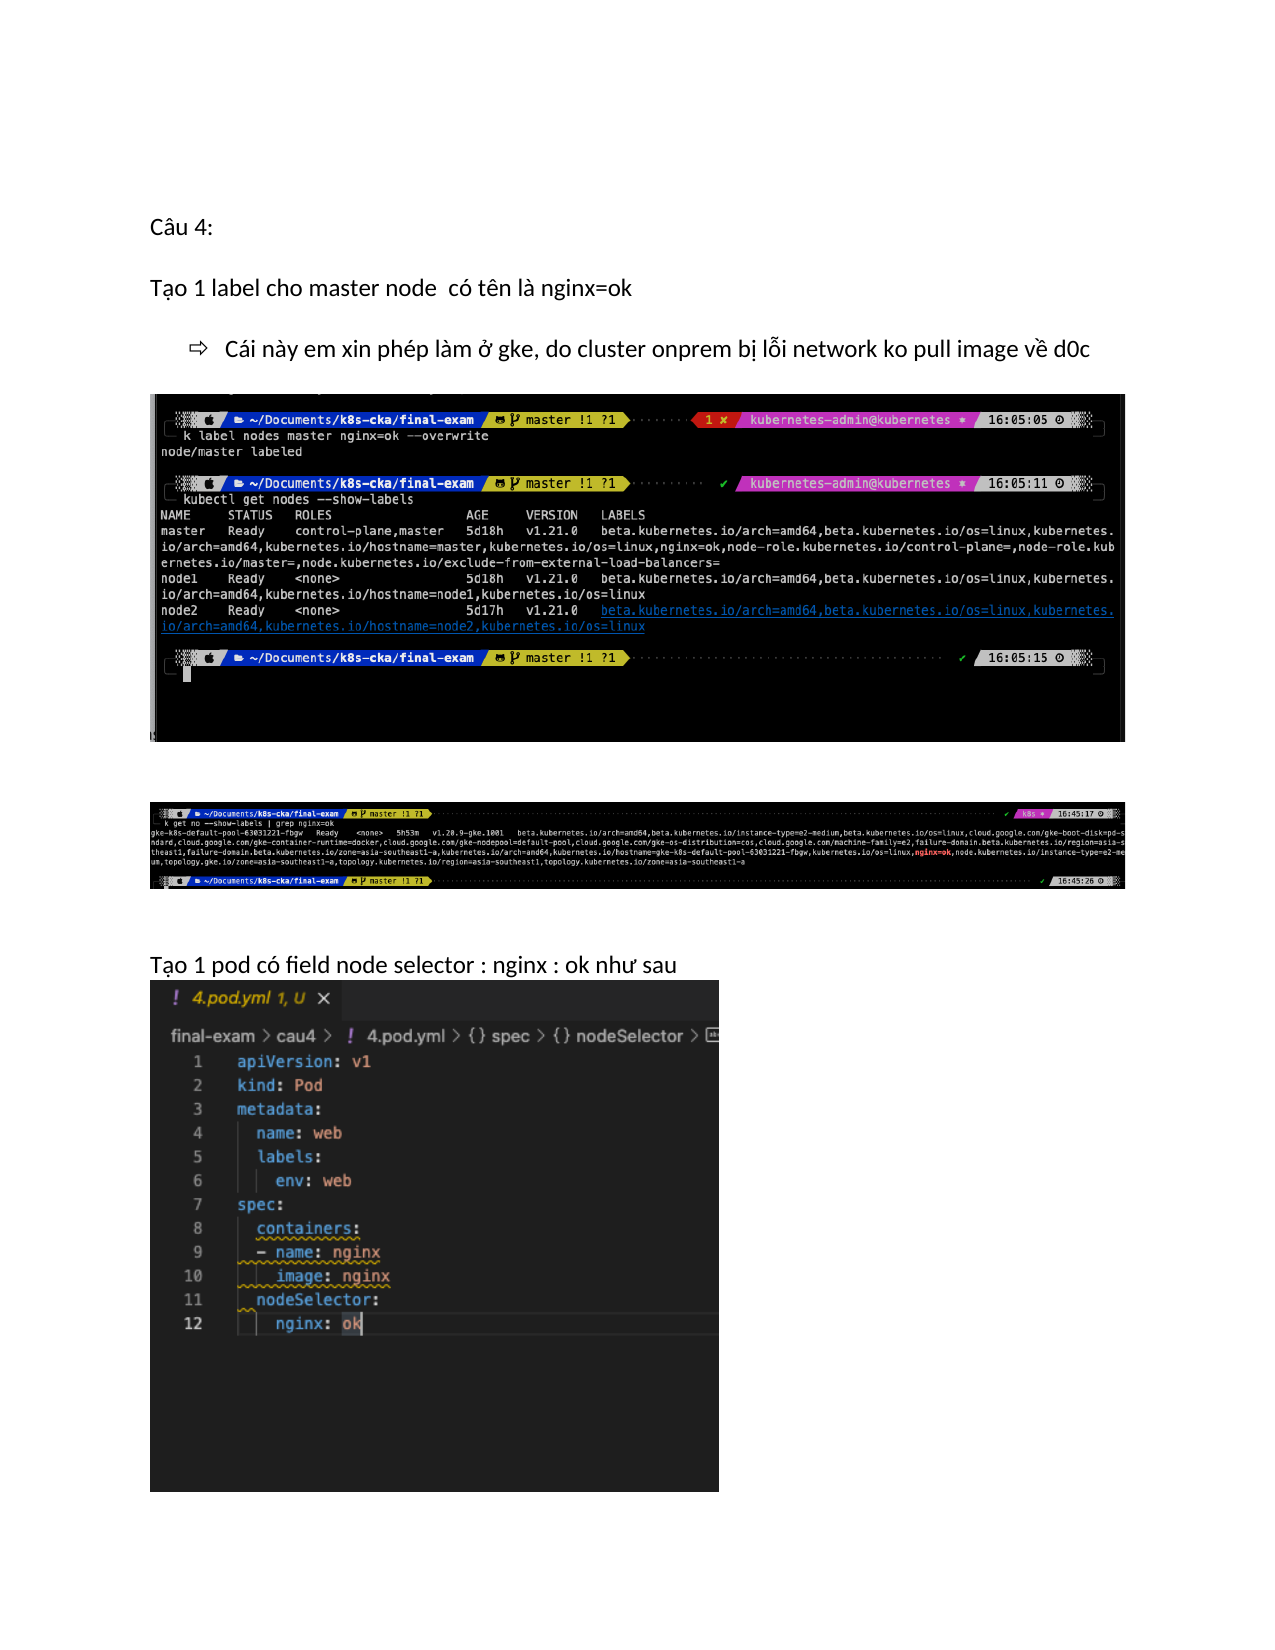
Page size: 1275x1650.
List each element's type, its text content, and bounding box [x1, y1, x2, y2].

text Câu 4: [150, 211, 1125, 242]
text Tạo 1 label cho master node có tên là nginx=ok [150, 272, 1125, 303]
list Cái này em xin phép làm ở gke, do cluster onprem bị lỗi network ko pull image về d0c [187, 333, 1125, 364]
text Tạo 1 pod có field node selector : nginx : ok như sau [150, 949, 1125, 980]
picture [150, 802, 1125, 889]
picture [150, 980, 719, 1492]
picture [150, 394, 1125, 742]
